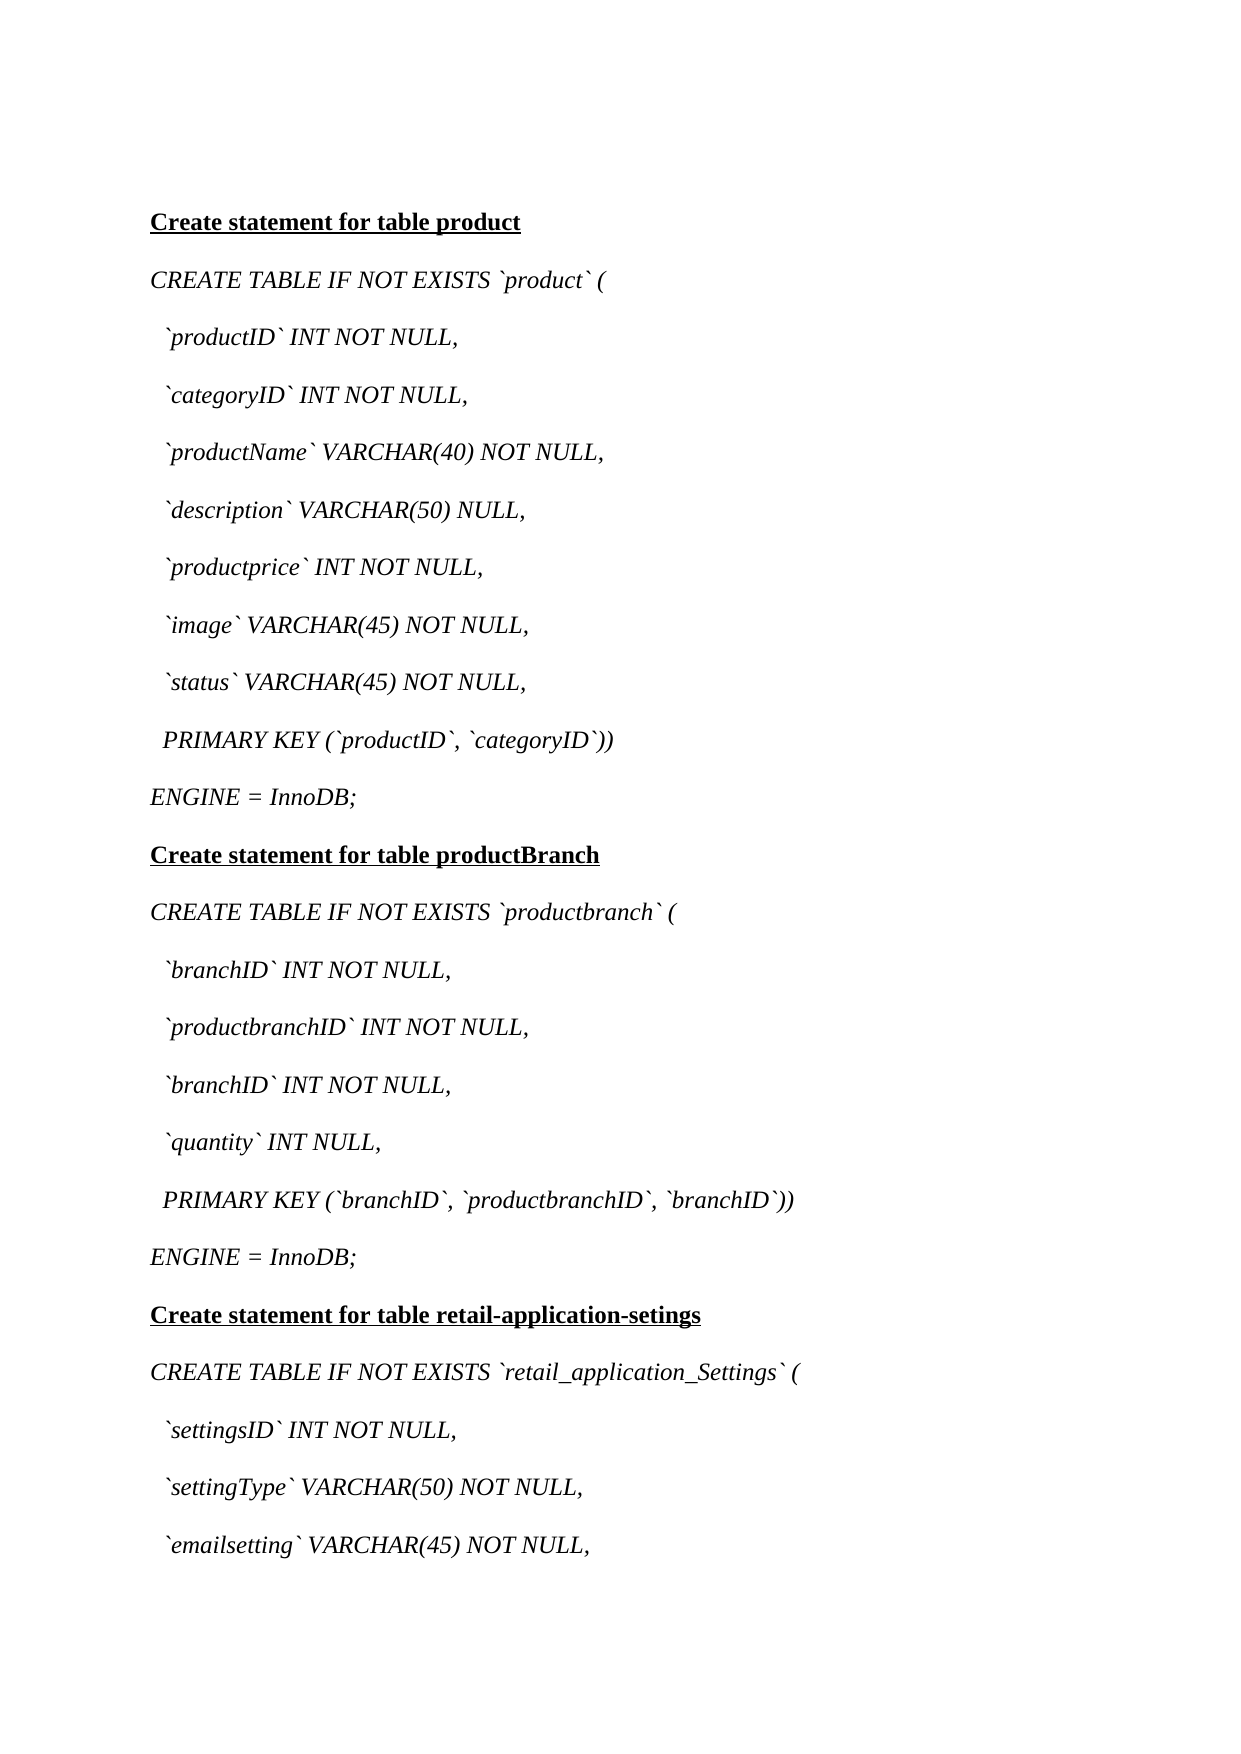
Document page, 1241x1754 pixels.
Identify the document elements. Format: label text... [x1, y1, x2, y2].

text `description` VARCHAR(50) NULL, [150, 495, 1090, 524]
text ENGINE = InnoDB; [150, 782, 1090, 811]
text `quantity` INT NULL, [150, 1127, 1090, 1156]
text Create statement for table product [150, 207, 1090, 236]
text CREATE TABLE IF NOT EXISTS `productbranch` ( [150, 897, 1090, 926]
text CREATE TABLE IF NOT EXISTS `retail_application_Settings` ( [150, 1357, 1090, 1386]
text `emailsetting` VARCHAR(45) NOT NULL, [150, 1530, 1090, 1559]
text CREATE TABLE IF NOT EXISTS `product` ( [150, 265, 1090, 294]
text `productprice` INT NOT NULL, [150, 552, 1090, 581]
text Create statement for table retail-application-setings [150, 1300, 1090, 1329]
text PRIMARY KEY (`productID`, `categoryID`)) [150, 725, 1090, 754]
text `productbranchID` INT NOT NULL, [150, 1012, 1090, 1041]
text `settingType` VARCHAR(50) NOT NULL, [150, 1472, 1090, 1501]
text ENGINE = InnoDB; [150, 1242, 1090, 1271]
text `productName` VARCHAR(40) NOT NULL, [150, 437, 1090, 466]
text PRIMARY KEY (`branchID`, `productbranchID`, `branchID`)) [150, 1185, 1090, 1214]
text `branchID` INT NOT NULL, [150, 1070, 1090, 1099]
text `productID` INT NOT NULL, [150, 322, 1090, 351]
text Create statement for table productBranch [150, 840, 1090, 869]
text `categoryID` INT NOT NULL, [150, 380, 1090, 409]
text `image` VARCHAR(45) NOT NULL, [150, 610, 1090, 639]
text `branchID` INT NOT NULL, [150, 955, 1090, 984]
text `settingsID` INT NOT NULL, [150, 1415, 1090, 1444]
text `status` VARCHAR(45) NOT NULL, [150, 667, 1090, 696]
